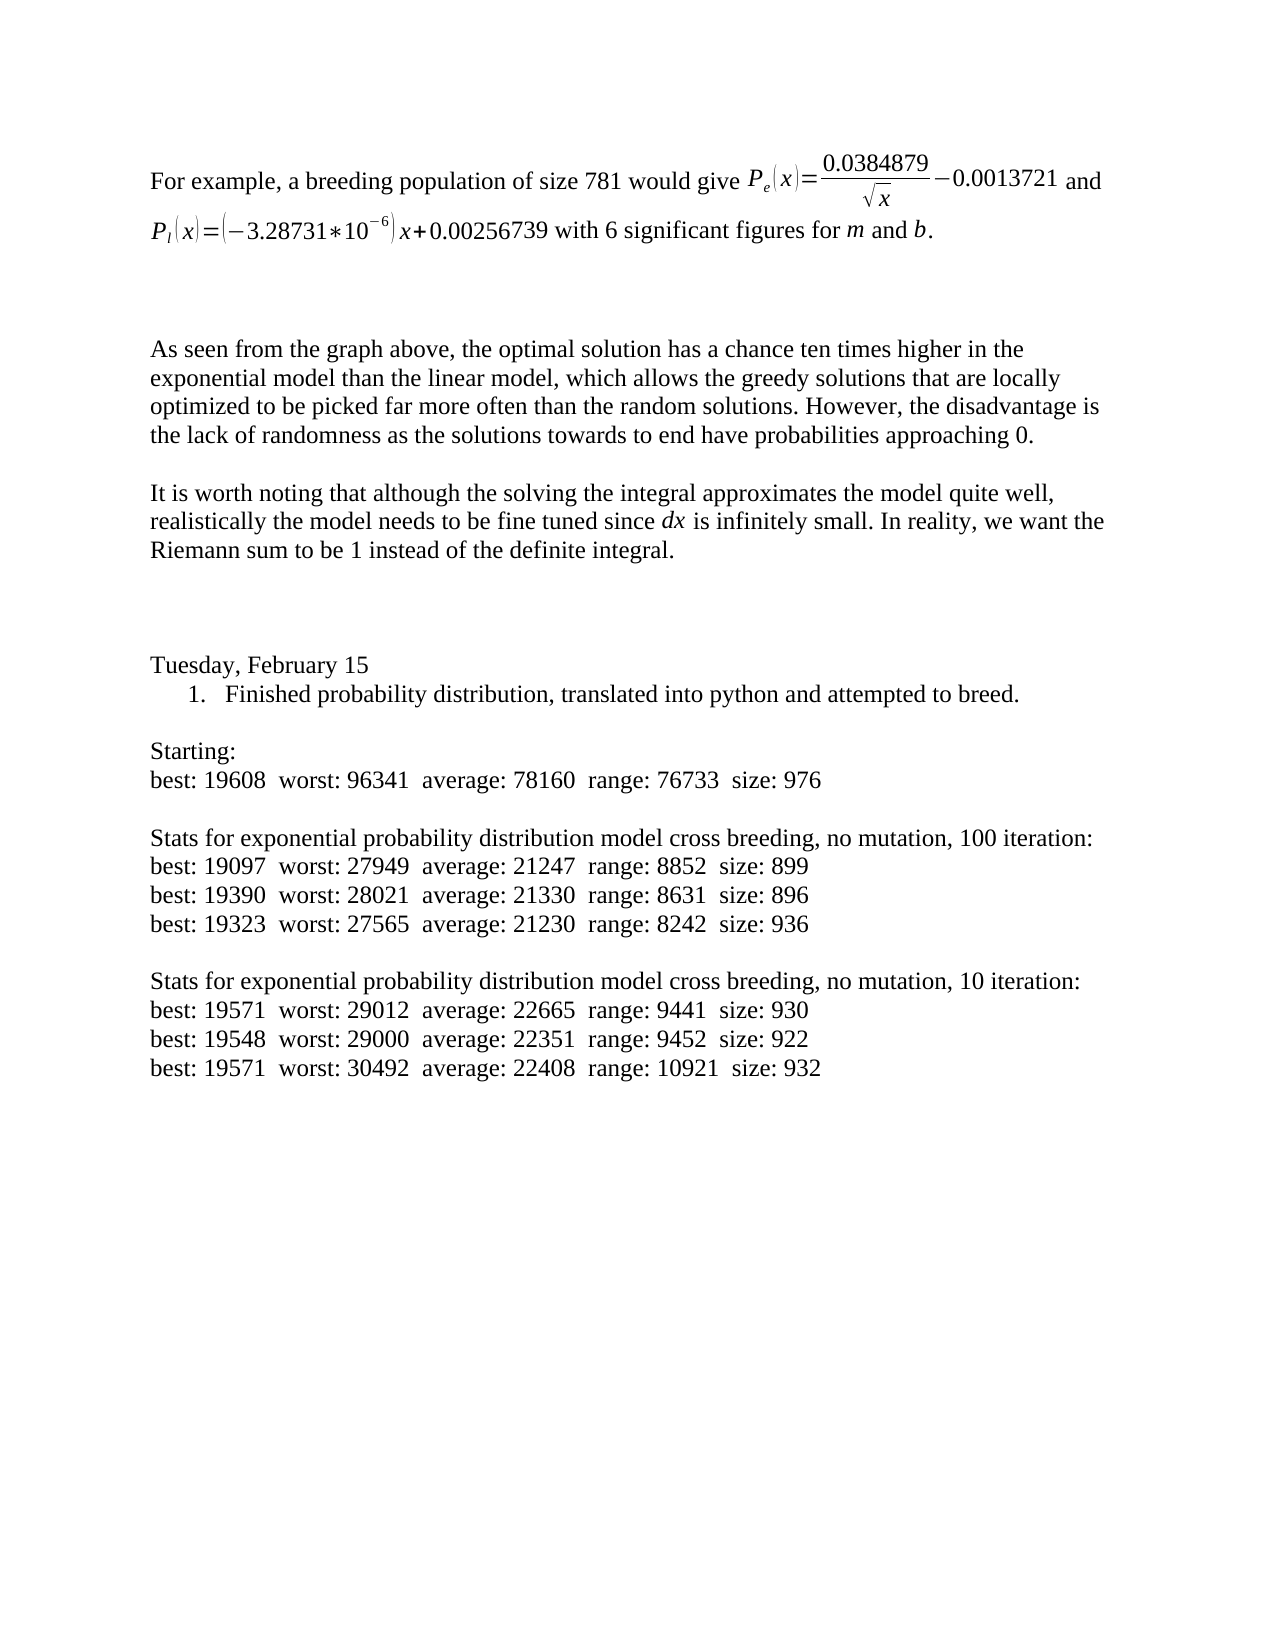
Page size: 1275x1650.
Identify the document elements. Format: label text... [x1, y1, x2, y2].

text Tuesday, February 15 [150, 650, 1125, 679]
text best: 19548 worst: 29000 average: 22351 range: 9452 size: 922 [150, 1024, 1125, 1053]
text For example, a breeding population of size 781 would give and 739 with 6 significant figures for and . [150, 150, 1125, 248]
list Finished probability distribution, translated into python and attempted to breed. [187, 679, 1125, 708]
text best: 19323 worst: 27565 average: 21230 range: 8242 size: 936 [150, 909, 1125, 938]
text As seen from the graph above, the optimal solution has a chance ten times higher in the exponential model than the linear model, which allows the greedy solutions that are locally optimized to be picked far more often than the random solutions. However, the disadvantage is the lack of randomness as the solutions towards to end have probabilities approaching 0. [150, 334, 1125, 449]
text It is worth noting that although the solving the integral approximates the model quite well, realistically the model needs to be fine tuned since is infinitely small. In reality, we want the Riemann sum to be 1 instead of the definite integral. [150, 478, 1125, 564]
text best: 19097 worst: 27949 average: 21247 range: 8852 size: 899 [150, 851, 1125, 880]
text Stats for exponential probability distribution model cross breeding, no mutation, 100 iteration: [150, 823, 1125, 851]
text best: 19608 worst: 96341 average: 78160 range: 76733 size: 976 [150, 765, 1125, 794]
text best: 19390 worst: 28021 average: 21330 range: 8631 size: 896 [150, 880, 1125, 909]
text Stats for exponential probability distribution model cross breeding, no mutation, 10 iteration: [150, 966, 1125, 995]
text best: 19571 worst: 30492 average: 22408 range: 10921 size: 932 [150, 1053, 1125, 1081]
text best: 19571 worst: 29012 average: 22665 range: 9441 size: 930 [150, 995, 1125, 1024]
text Starting: [150, 736, 1125, 765]
